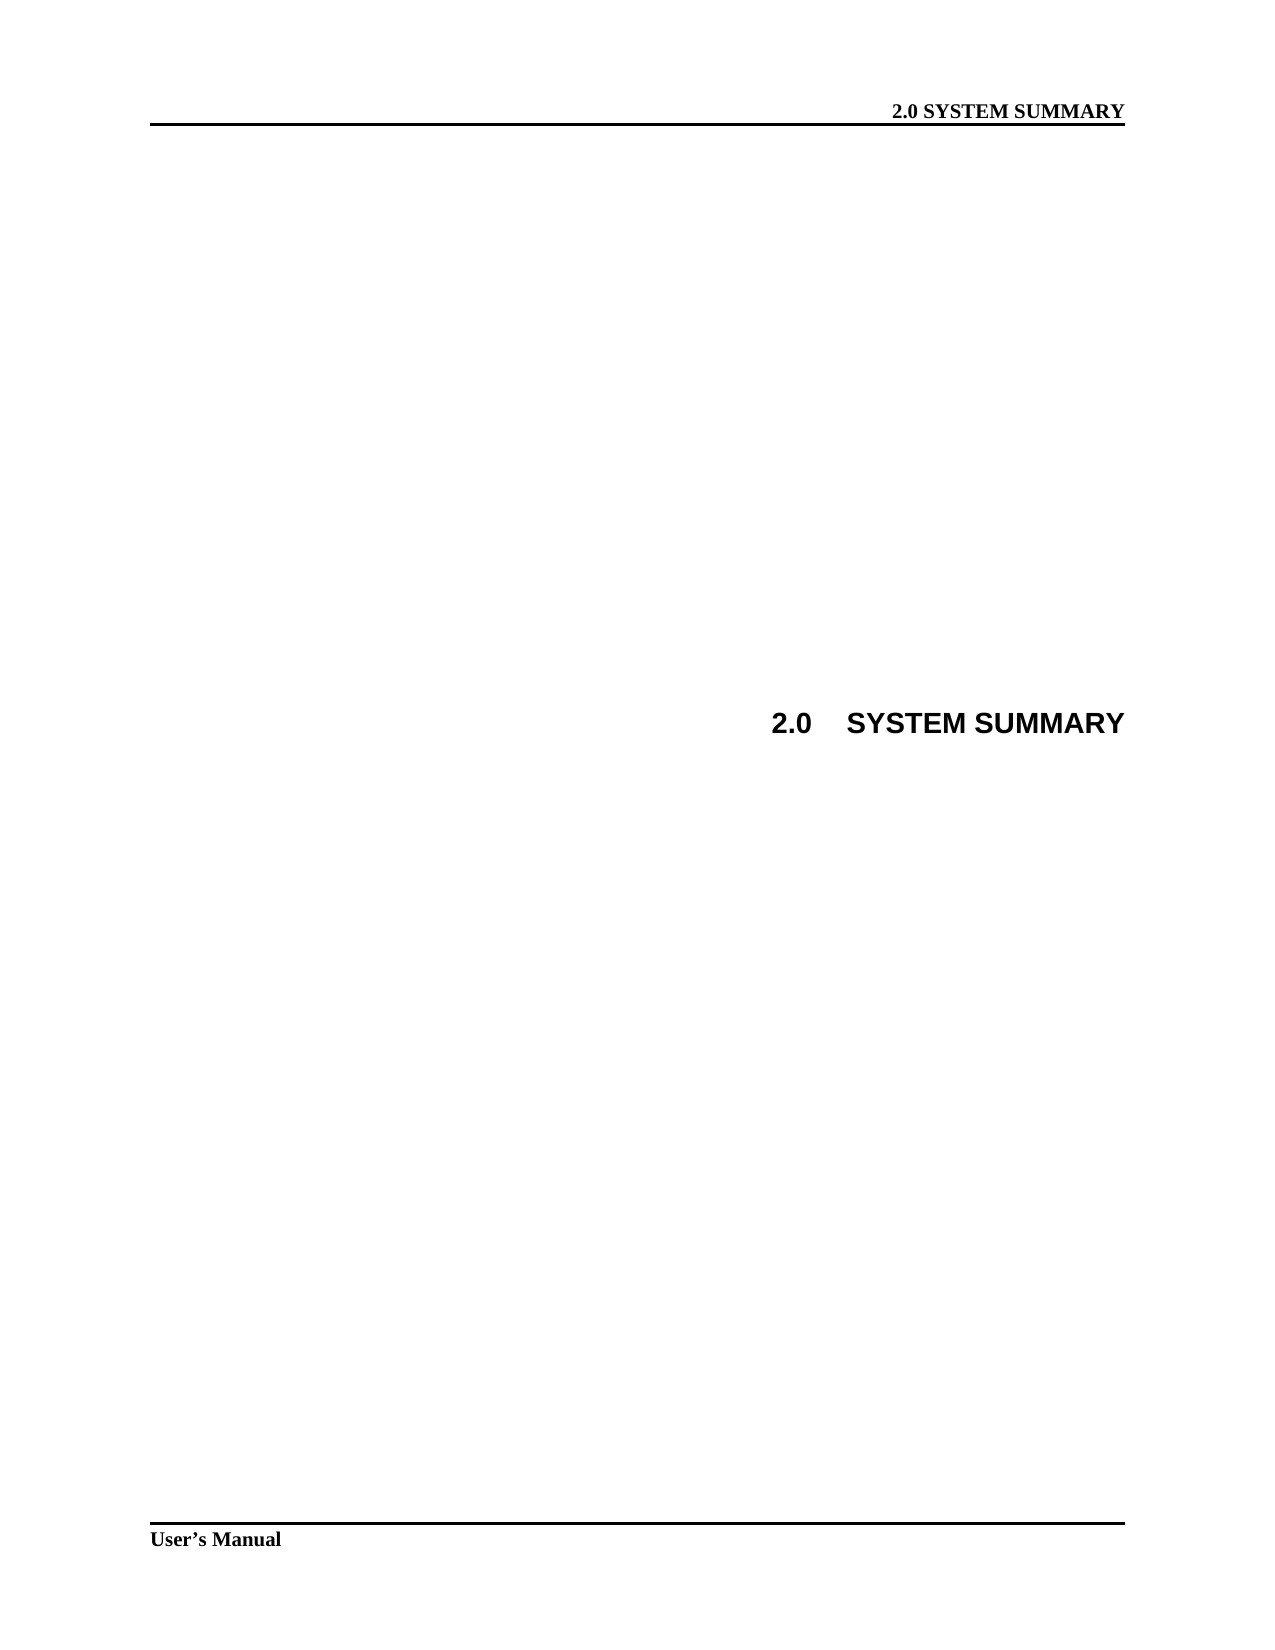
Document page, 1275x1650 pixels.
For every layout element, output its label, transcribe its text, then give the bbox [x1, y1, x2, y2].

text 2.0 SYSTEM SUMMARY [150, 706, 1125, 739]
